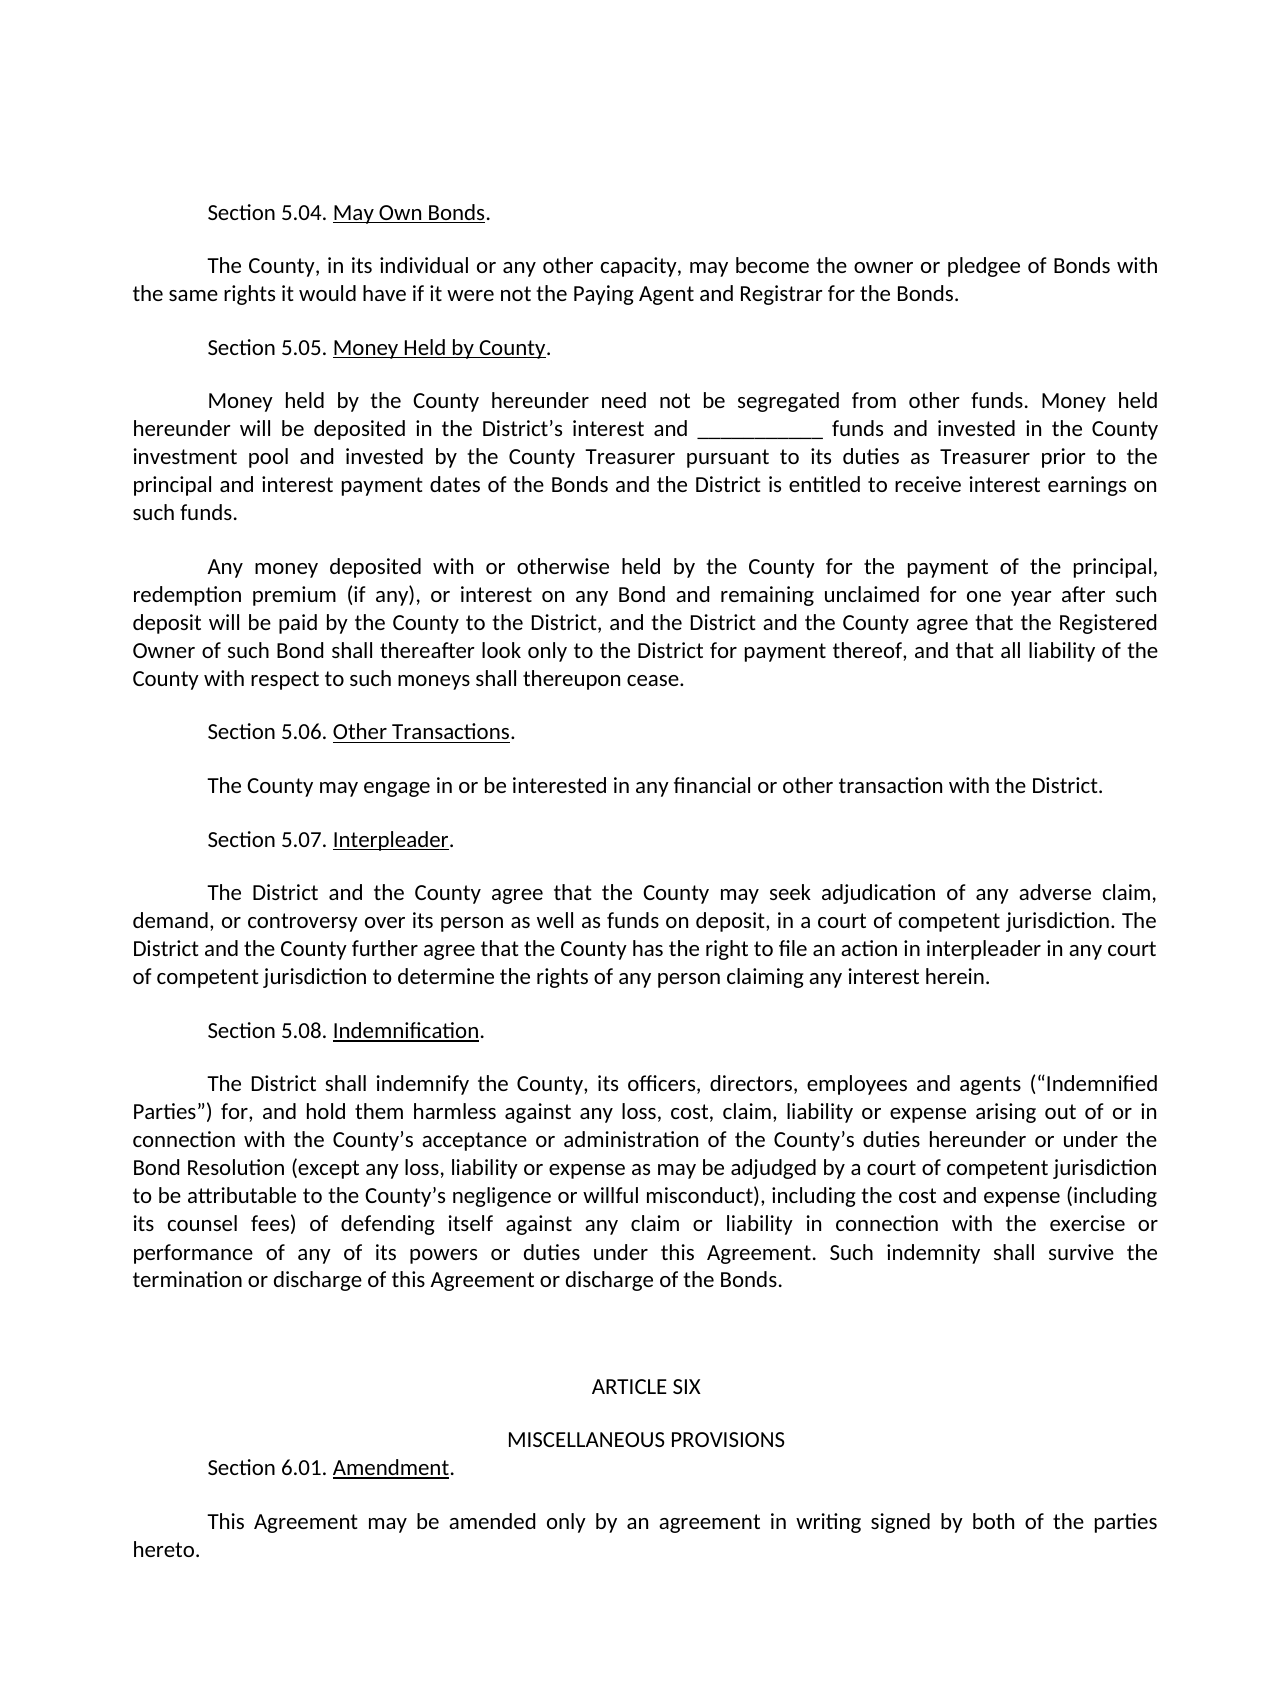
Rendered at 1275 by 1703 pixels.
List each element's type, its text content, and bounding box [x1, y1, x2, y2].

text Section 5.08. Indemnification. [132, 1016, 1160, 1044]
text Section 5.07. Interpleader. [132, 825, 1160, 853]
text Section 5.05. Money Held by County. [132, 333, 1160, 361]
text Any money deposited with or otherwise held by the County for the payment of the principal, redemption premium (if any), or interest on any Bond and remaining unclaimed for one year after such deposit will be paid by the County to the District, and the District and the County agree that the Registered Owner of such Bond shall thereafter look only to the District for payment thereof, and that all liability of the County with respect to such moneys shall thereupon cease. [132, 552, 1160, 692]
text Section 6.01. Amendment. [132, 1453, 1160, 1481]
text The District and the County agree that the County may seek adjudication of any adverse claim, demand, or controversy over its person as well as funds on deposit, in a court of competent jurisdiction. The District and the County further agree that the County has the right to file an action in interpleader in any court of competent jurisdiction to determine the rights of any person claiming any interest herein. [132, 878, 1160, 990]
text MISCELLANEOUS PROVISIONS [132, 1425, 1160, 1453]
text The County may engage in or be interested in any financial or other transaction with the District. [207, 771, 1160, 799]
text ARTICLE SIX [132, 1372, 1160, 1400]
text This Agreement may be amended only by an agreement in writing signed by both of the parties hereto. [132, 1507, 1160, 1563]
text Section 5.04. May Own Bonds. [207, 198, 1160, 226]
text The County, in its individual or any other capacity, may become the owner or pledgee of Bonds with the same rights it would have if it were not the Paying Agent and Registrar for the Bonds. [132, 251, 1160, 307]
text Section 5.06. Other Transactions. [132, 717, 1160, 746]
text The District shall indemnify the County, its officers, directors, employees and agents (“Indemnified Parties”) for, and hold them harmless against any loss, cost, claim, liability or expense arising out of or in connection with the County’s acceptance or administration of the County’s duties hereunder or under the Bond Resolution (except any loss, liability or expense as may be adjudged by a court of competent jurisdiction to be attributable to the County’s negligence or willful misconduct), including the cost and expense (including its counsel fees) of defending itself against any claim or liability in connection with the exercise or performance of any of its powers or duties under this Agreement. Such indemnity shall survive the termination or discharge of this Agreement or discharge of the Bonds. [132, 1069, 1160, 1294]
text Money held by the County hereunder need not be segregated from other funds. Money held hereunder will be deposited in the District’s interest and ___________ funds and invested in the County investment pool and invested by the County Treasurer pursuant to its duties as Treasurer prior to the principal and interest payment dates of the Bonds and the District is entitled to receive interest earnings on such funds. [132, 386, 1160, 526]
